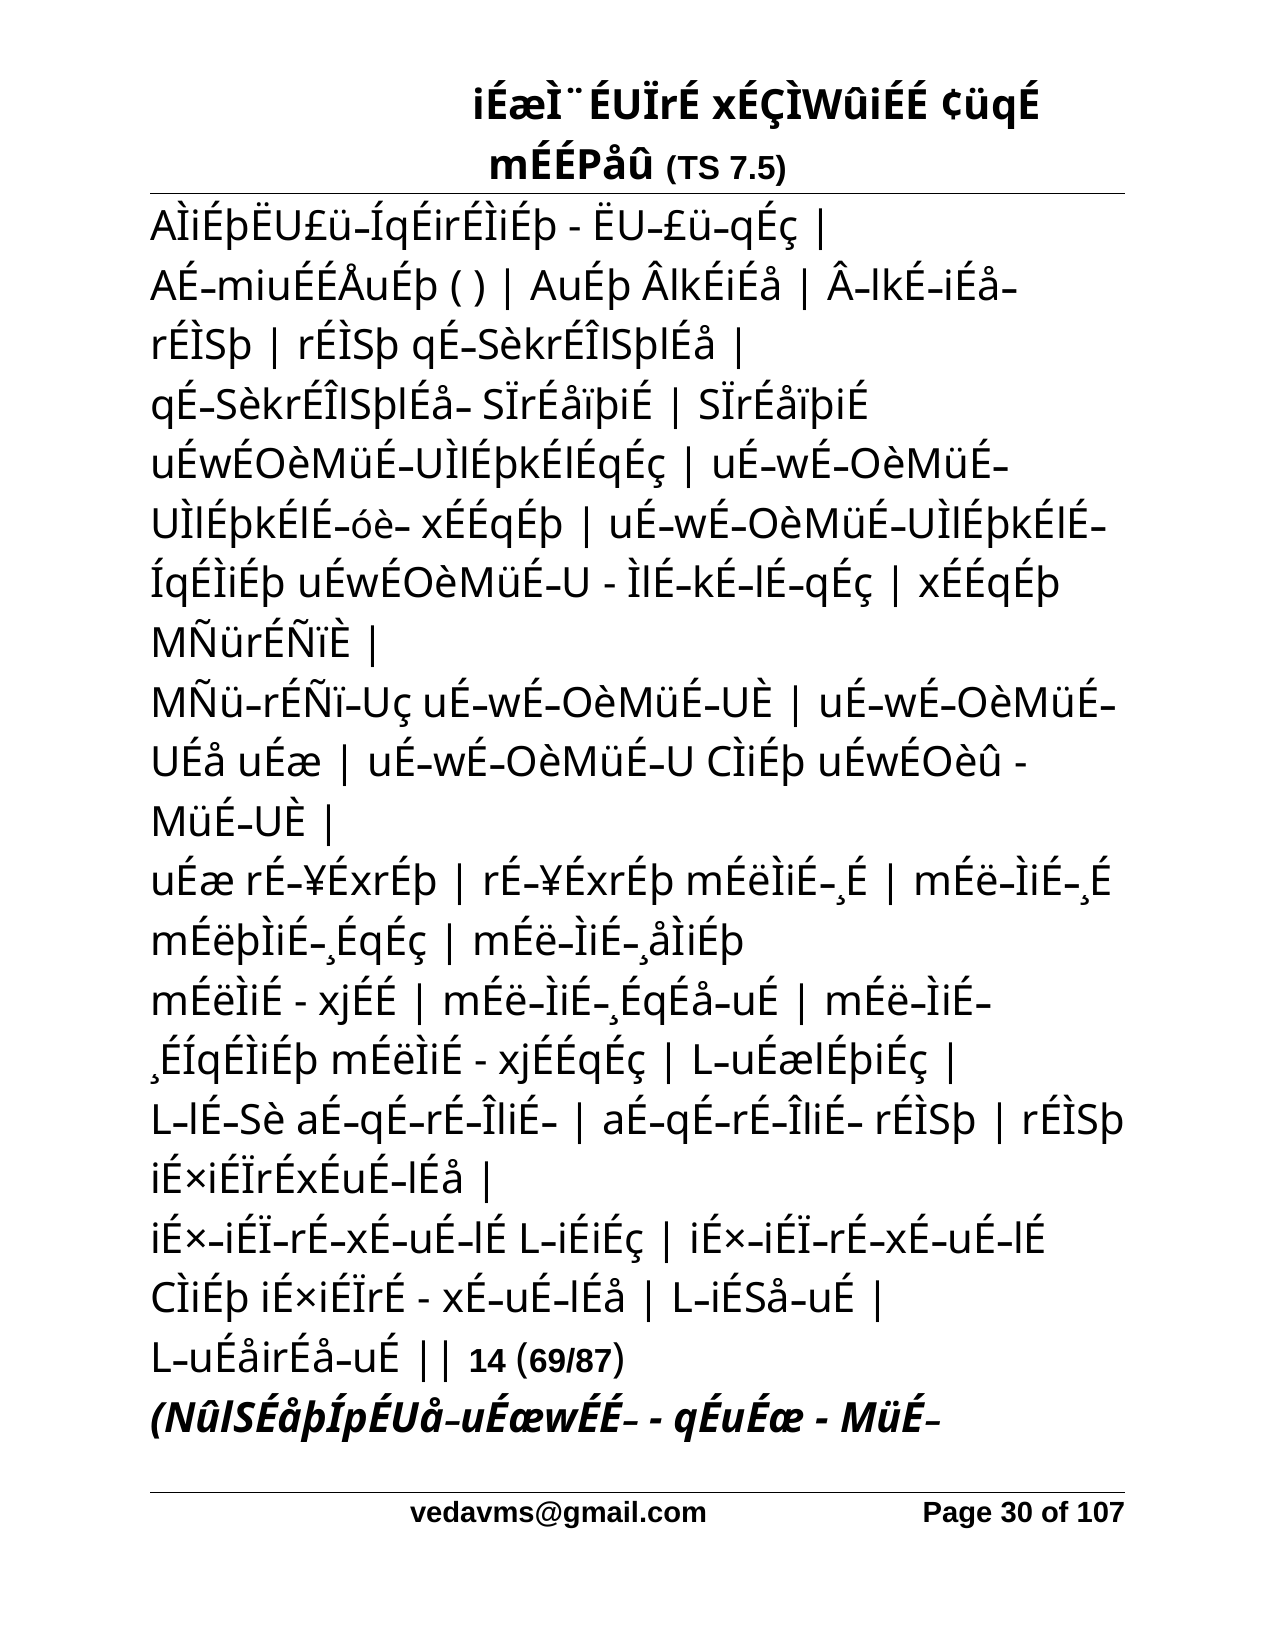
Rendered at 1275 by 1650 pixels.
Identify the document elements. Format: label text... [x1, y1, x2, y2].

text (NûlSÉåþÍpÉUå–uÉæwÉÉ– - qÉuÉæ - MüÉ–³ÉÌuÉóèþzÉ–ÌiÉ¶Éþ) (A5) [150, 1387, 1125, 1444]
text iÉ×–iÉÏ–rÉ–xÉ–uÉ–lÉ L–iÉiÉç | iÉ×–iÉÏ–rÉ–xÉ–uÉ–lÉ CÌiÉþ iÉ×iÉÏrÉ - xÉ–uÉ–lÉå | L–iÉSå–uÉ | [150, 1209, 1125, 1325]
text mÉëÌiÉ - xjÉÉ | mÉë–ÌiÉ–¸ÉqÉå–uÉ | mÉë–ÌiÉ–¸ÉÍqÉÌiÉþ mÉëÌiÉ - xjÉÉqÉç | L–uÉælÉþiÉç | [150, 970, 1125, 1087]
text uÉæ rÉ–¥ÉxrÉþ | rÉ–¥ÉxrÉþ mÉëÌiÉ–¸É | mÉë–ÌiÉ–¸É mÉëþÌiÉ–¸ÉqÉç | mÉë–ÌiÉ–¸åÌiÉþ [150, 851, 1125, 967]
text L–uÉÉÌiÉþËU£üqÉç | AÌiÉþËU£üqÉÉ–miuÉÉ | AÌiÉþËU£ü–ÍqÉirÉÌiÉþ - ËU–£ü–qÉç | [150, 196, 1125, 252]
text AÉ–miuÉÉÅuÉþ ( ) | AuÉþ ÂlkÉiÉå | Â–lkÉ–iÉå– rÉÌSþ | rÉÌSþ qÉ–SèkrÉÎlSþlÉå | [150, 255, 1125, 372]
text qÉ–SèkrÉÎlSþlÉå– SÏrÉåïþiÉ | SÏrÉåïþiÉ uÉwÉOèMüÉ–UÌlÉþkÉlÉqÉç | uÉ–wÉ–OèMüÉ–UÌlÉþkÉlÉ–óè– xÉÉqÉþ | uÉ–wÉ–OèMüÉ–UÌlÉþkÉlÉ–ÍqÉÌiÉþ uÉwÉOèMüÉ–U - ÌlÉ–kÉ–lÉ–qÉç | xÉÉqÉþ MÑürÉÑïÈ | [150, 374, 1125, 669]
text L–lÉ–Sè aÉ–qÉ–rÉ–ÎliÉ– | aÉ–qÉ–rÉ–ÎliÉ– rÉÌSþ | rÉÌSþ iÉ×iÉÏrÉxÉuÉ–lÉå | [150, 1089, 1125, 1206]
text MÑü–rÉÑï–Uç uÉ–wÉ–OèMüÉ–UÈ | uÉ–wÉ–OèMüÉ–UÉå uÉæ | uÉ–wÉ–OèMüÉ–U CÌiÉþ uÉwÉOèû - MüÉ–UÈ | [150, 672, 1125, 848]
text L–uÉåirÉå–uÉ || 14 (69/87) [150, 1328, 1125, 1384]
